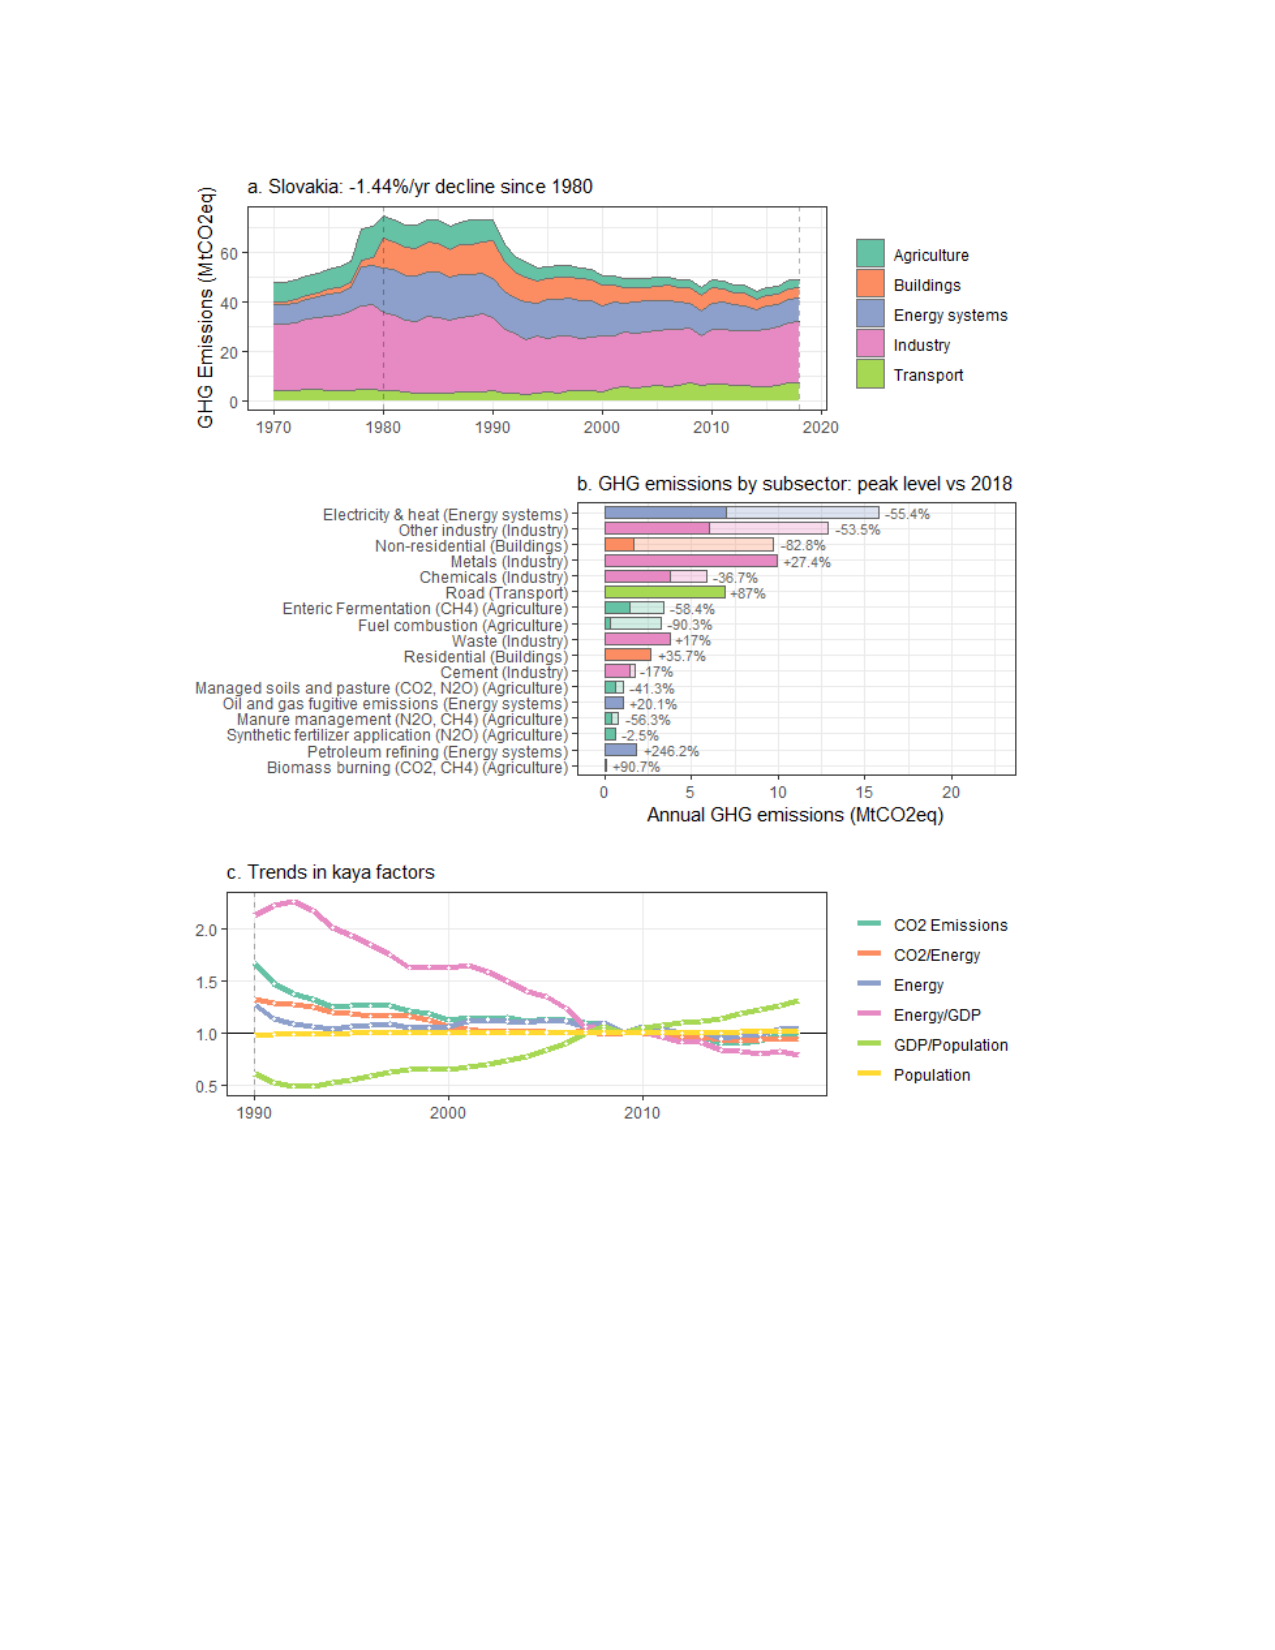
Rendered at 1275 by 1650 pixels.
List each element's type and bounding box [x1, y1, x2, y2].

picture [168, 150, 1044, 1150]
